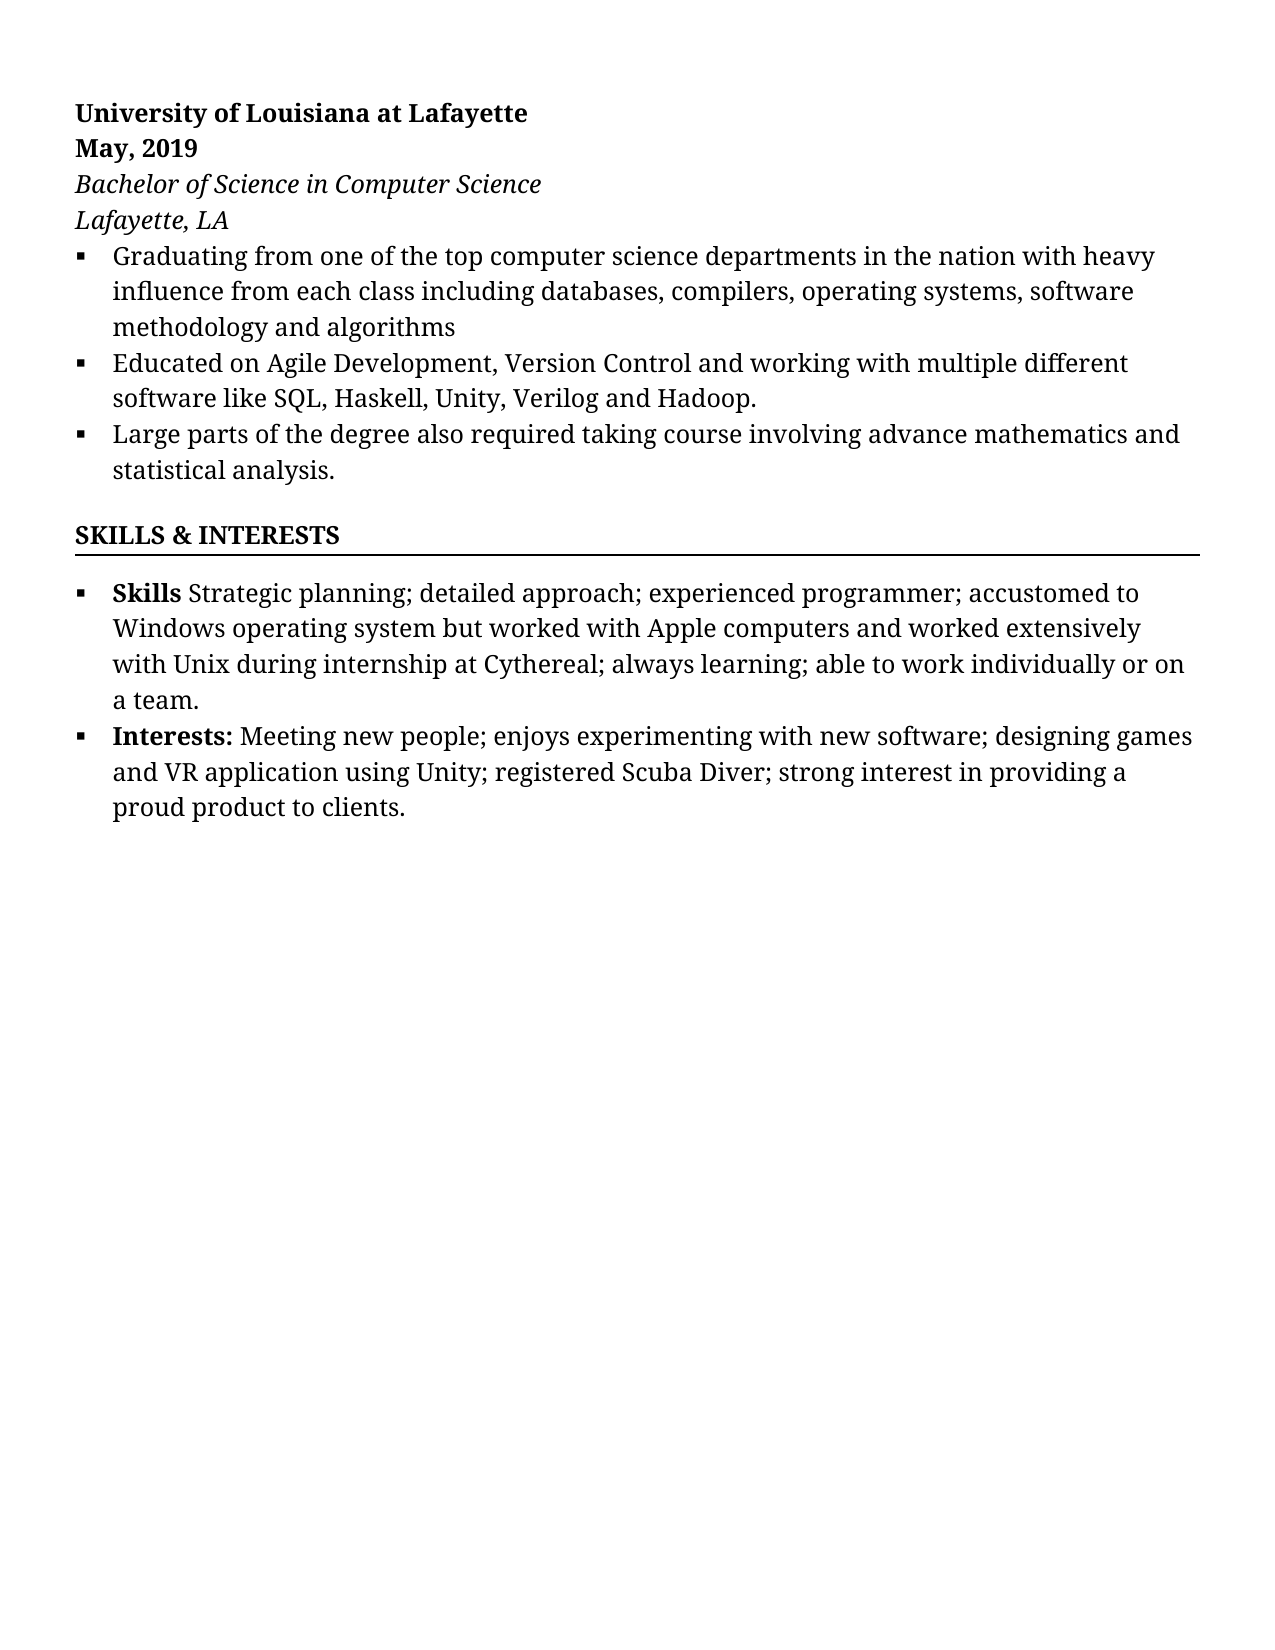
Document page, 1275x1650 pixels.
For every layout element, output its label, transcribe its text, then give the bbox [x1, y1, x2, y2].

text University of Louisiana at Lafayette May, 2019 [75, 95, 1200, 165]
list Educated on Agile Development, Version Control and working with multiple different software like SQL, Haskell, Unity, Verilog and Hadoop. [75, 345, 1200, 415]
text Bachelor of Science in Computer Science Lafayette, LA [75, 167, 1200, 236]
list Graduating from one of the top computer science departments in the nation with heavy influence from each class including databases, compilers, operating systems, software methodology and algorithms [75, 238, 1200, 344]
list Large parts of the degree also required taking course involving advance mathematics and statistical analysis. [75, 417, 1200, 487]
list Interests: Meeting new people; enjoys experimenting with new software; designing games and VR application using Unity; registered Scuba Diver; strong interest in providing a proud product to clients. [75, 718, 1200, 824]
text SKILLS & INTERESTS [75, 518, 1200, 554]
list Skills Strategic planning; detailed approach; experienced programmer; accustomed to Windows operating system but worked with Apple computers and worked extensively with Unix during internship at Cythereal; always learning; able to work individually or on a team. [75, 575, 1200, 717]
